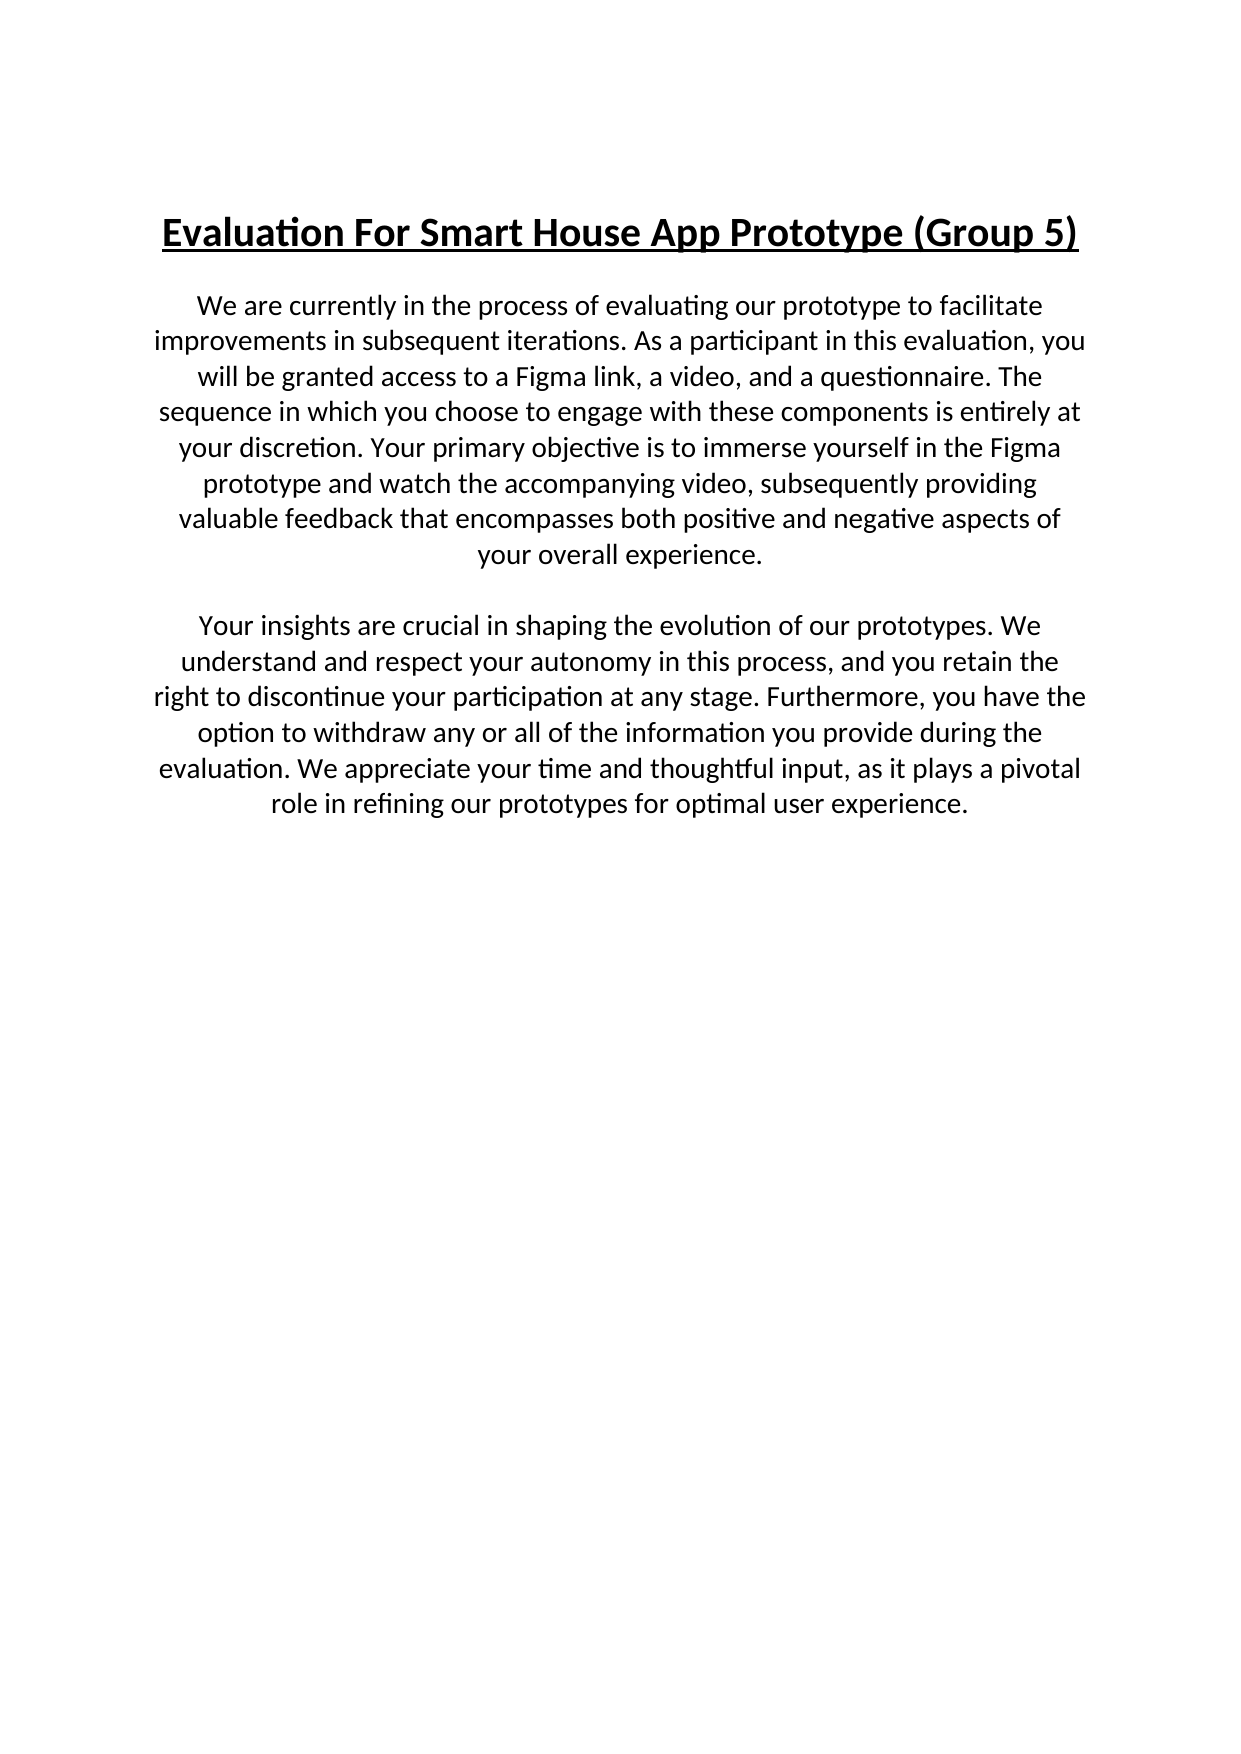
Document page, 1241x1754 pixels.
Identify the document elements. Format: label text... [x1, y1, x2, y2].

text We are currently in the process of evaluating our prototype to facilitate improvements in subsequent iterations. As a participant in this evaluation, you will be granted access to a Figma link, a video, and a questionnaire. The sequence in which you choose to engage with these components is entirely at your discretion. Your primary objective is to immerse yourself in the Figma prototype and watch the accompanying video, subsequently providing valuable feedback that encompasses both positive and negative aspects of your overall experience. [150, 287, 1090, 572]
text Evaluation For Smart House App Prototype (Group 5) [150, 206, 1090, 257]
text Your insights are crucial in shaping the evolution of our prototypes. We understand and respect your autonomy in this process, and you retain the right to discontinue your participation at any stage. Furthermore, you have the option to withdraw any or all of the information you provide during the evaluation. We appreciate your time and thoughtful input, as it plays a pivotal role in refining our prototypes for optimal user experience. [150, 607, 1090, 821]
